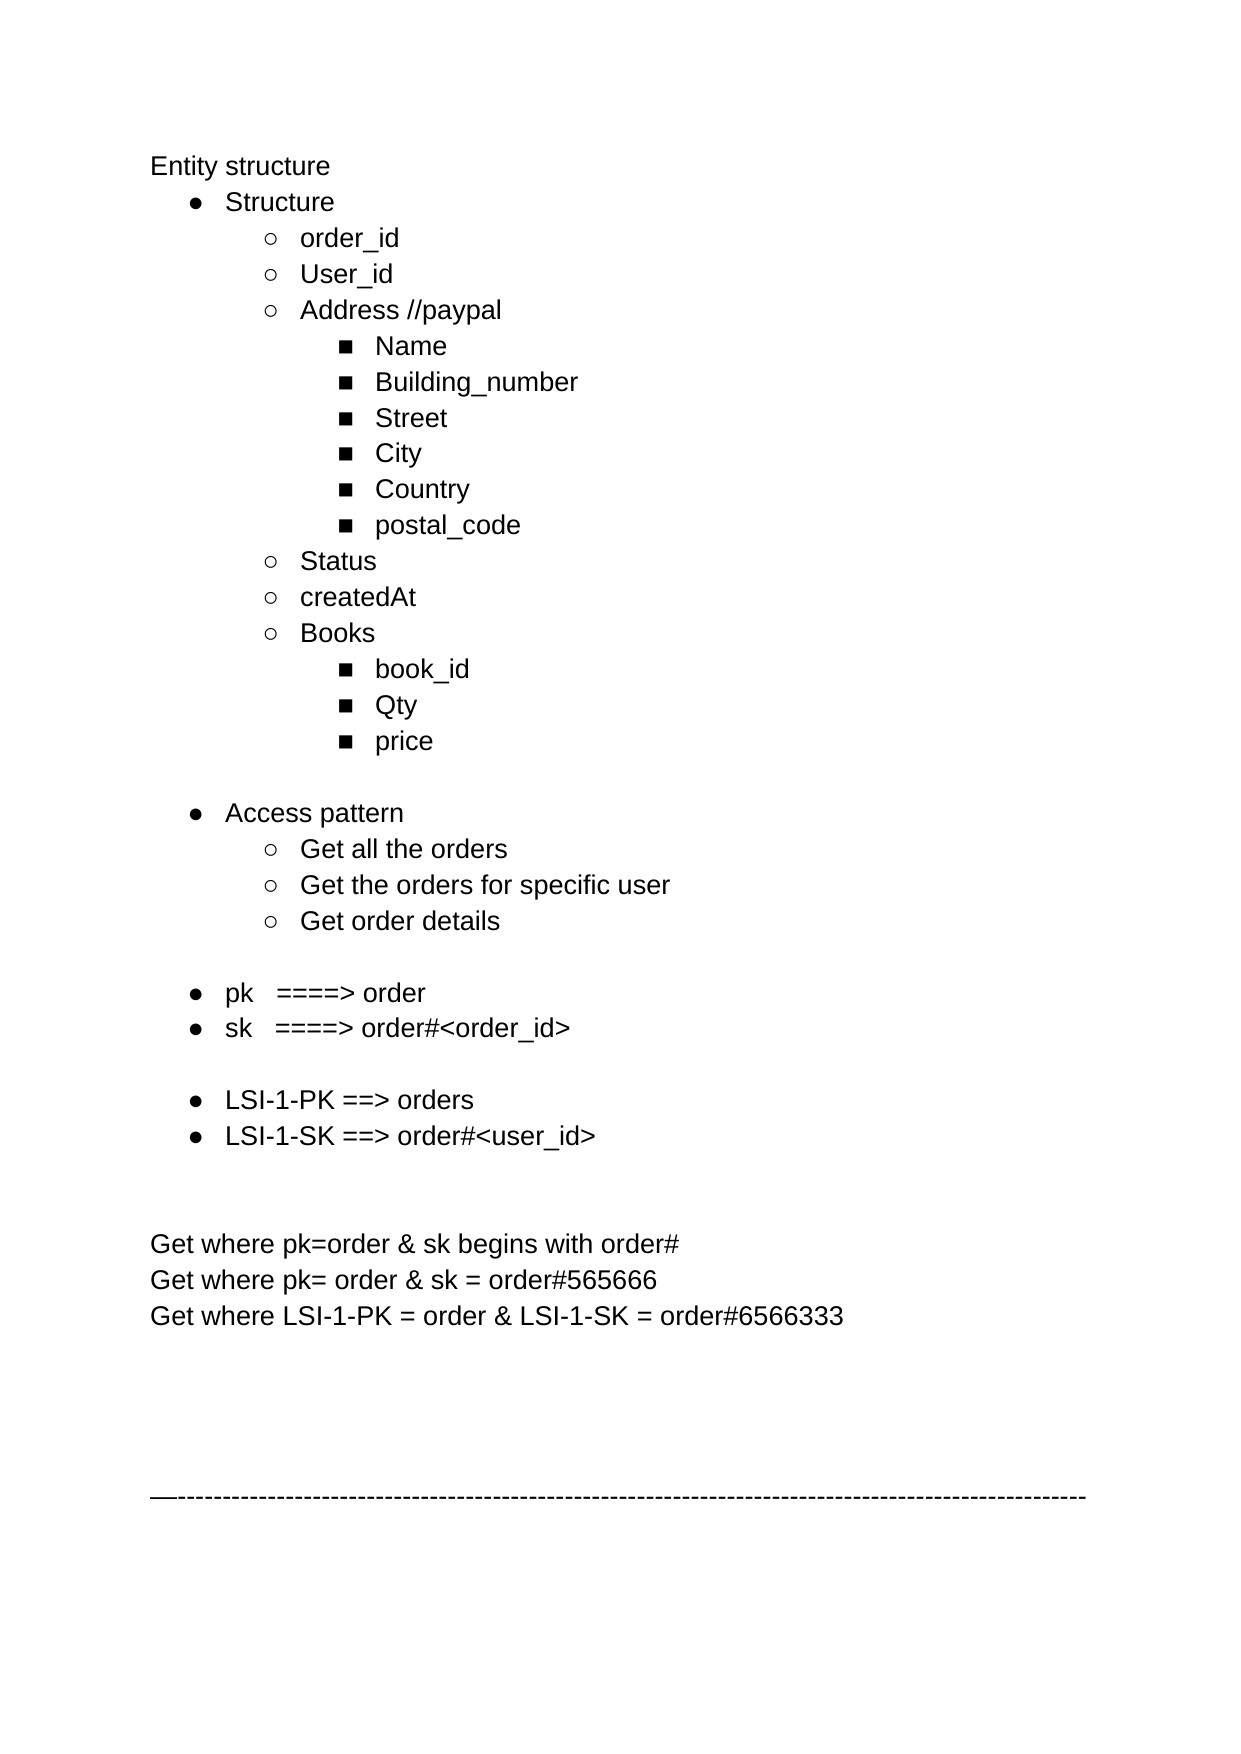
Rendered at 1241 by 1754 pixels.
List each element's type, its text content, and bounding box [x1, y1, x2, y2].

list pk ====> order [187, 977, 1090, 1008]
list createdAt [262, 581, 1090, 612]
list order_id [262, 222, 1090, 253]
list book_id [337, 653, 1090, 684]
text Get where LSI-1-PK = order & LSI-1-SK = order#6566333 [150, 1300, 1090, 1331]
list LSI-1-SK ==> order#<user_id> [187, 1120, 1090, 1152]
list LSI-1-PK ==> orders [187, 1084, 1090, 1116]
list Structure [187, 186, 1090, 217]
list Get order details [262, 905, 1090, 936]
list Status [262, 545, 1090, 577]
list Country [337, 473, 1090, 505]
list Books [262, 617, 1090, 648]
list Building_number [337, 366, 1090, 397]
list Address //paypal [262, 294, 1090, 325]
text Entity structure [150, 150, 1090, 181]
list Get the orders for specific user [262, 869, 1090, 900]
text —----------------------------------------------------------------------------------------------------- [150, 1480, 1090, 1511]
text Get where pk=order & sk begins with order# [150, 1228, 1090, 1259]
list postal_code [337, 509, 1090, 541]
list Access pattern [187, 797, 1090, 828]
list Qty [337, 689, 1090, 720]
list User_id [262, 258, 1090, 289]
list City [337, 437, 1090, 469]
list Get all the orders [262, 833, 1090, 864]
list Street [337, 402, 1090, 433]
list price [337, 725, 1090, 756]
list sk ====> order#<order_id> [187, 1012, 1090, 1044]
list Name [337, 330, 1090, 361]
text Get where pk= order & sk = order#565666 [150, 1264, 1090, 1295]
